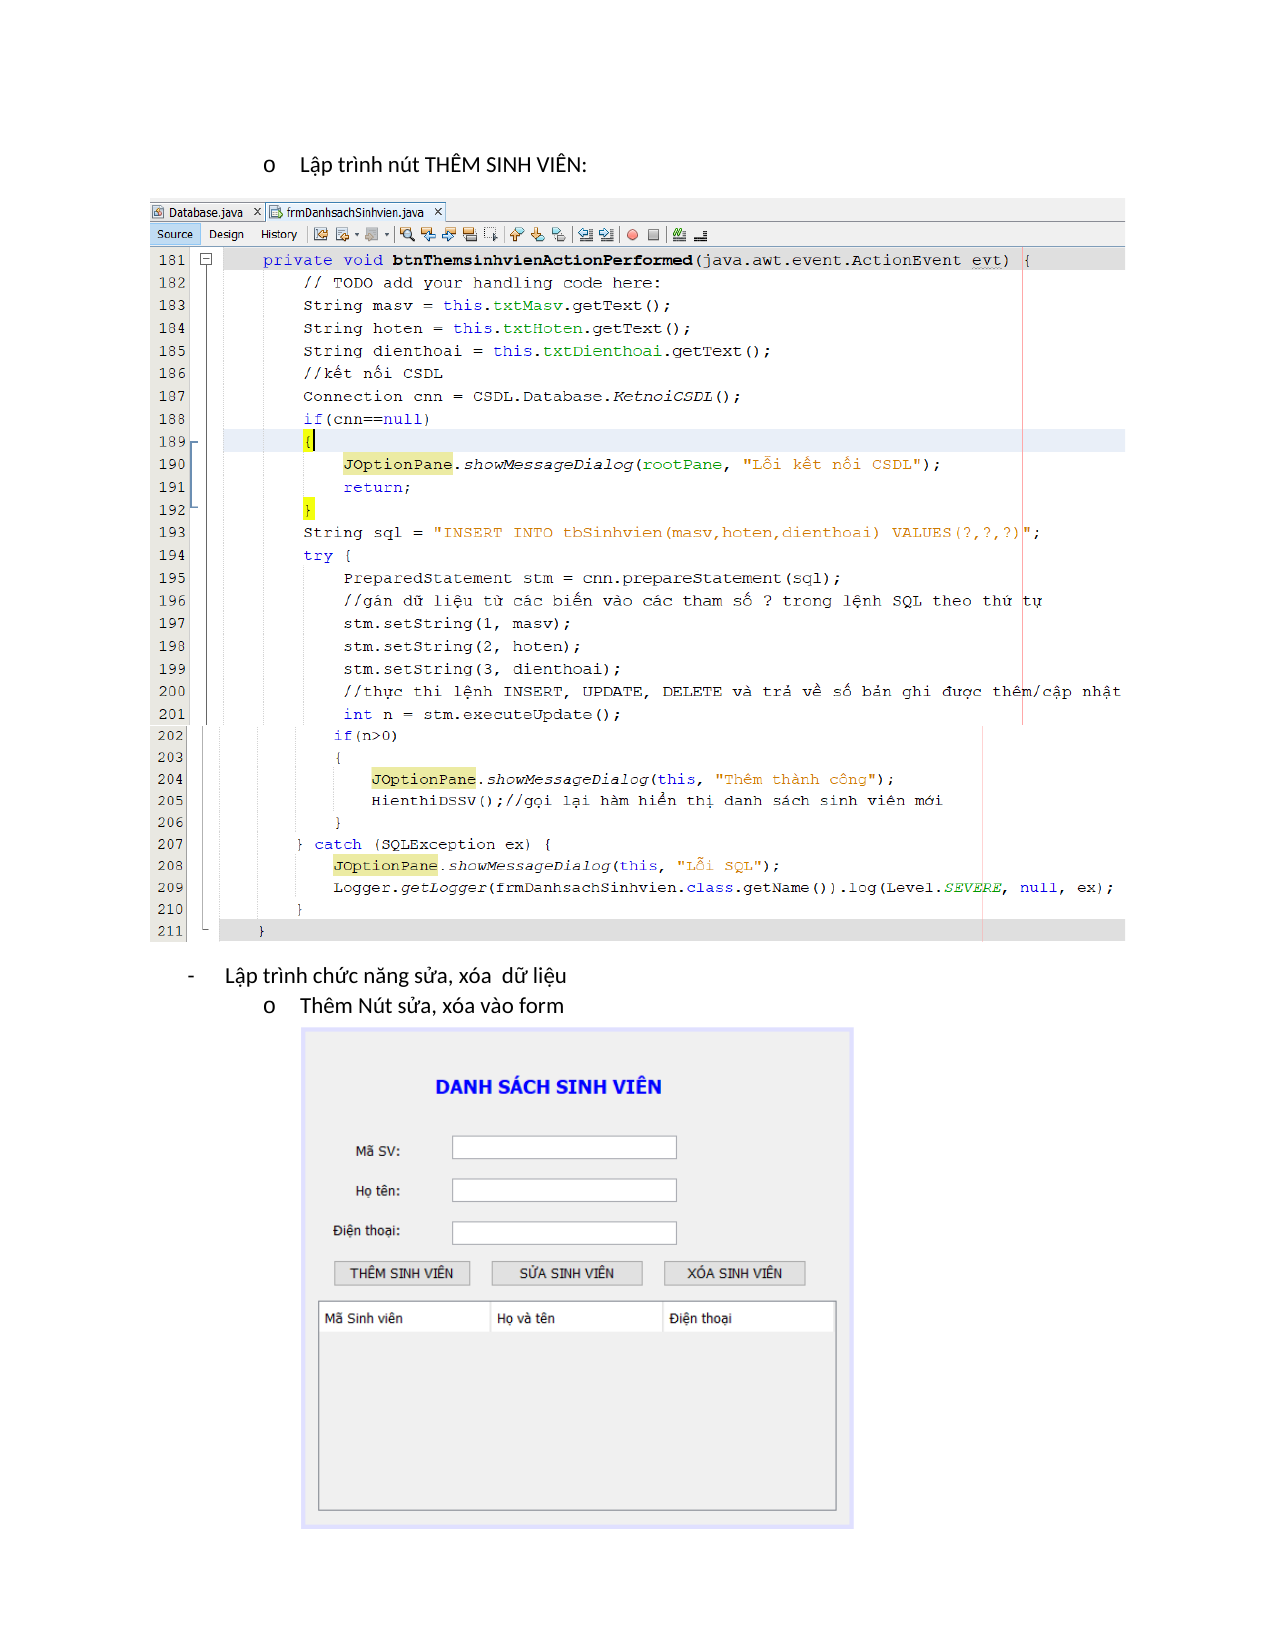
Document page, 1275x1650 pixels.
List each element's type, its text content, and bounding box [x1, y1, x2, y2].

picture [150, 726, 1125, 942]
picture [150, 198, 1125, 725]
list Thêm Nút sửa, xóa vào form [262, 991, 1125, 1020]
list Lập trình chức năng sửa, xóa dữ liệu [187, 961, 1125, 989]
list Lập trình nút THÊM SINH VIÊN: [262, 150, 1125, 179]
picture [300, 1022, 857, 1529]
